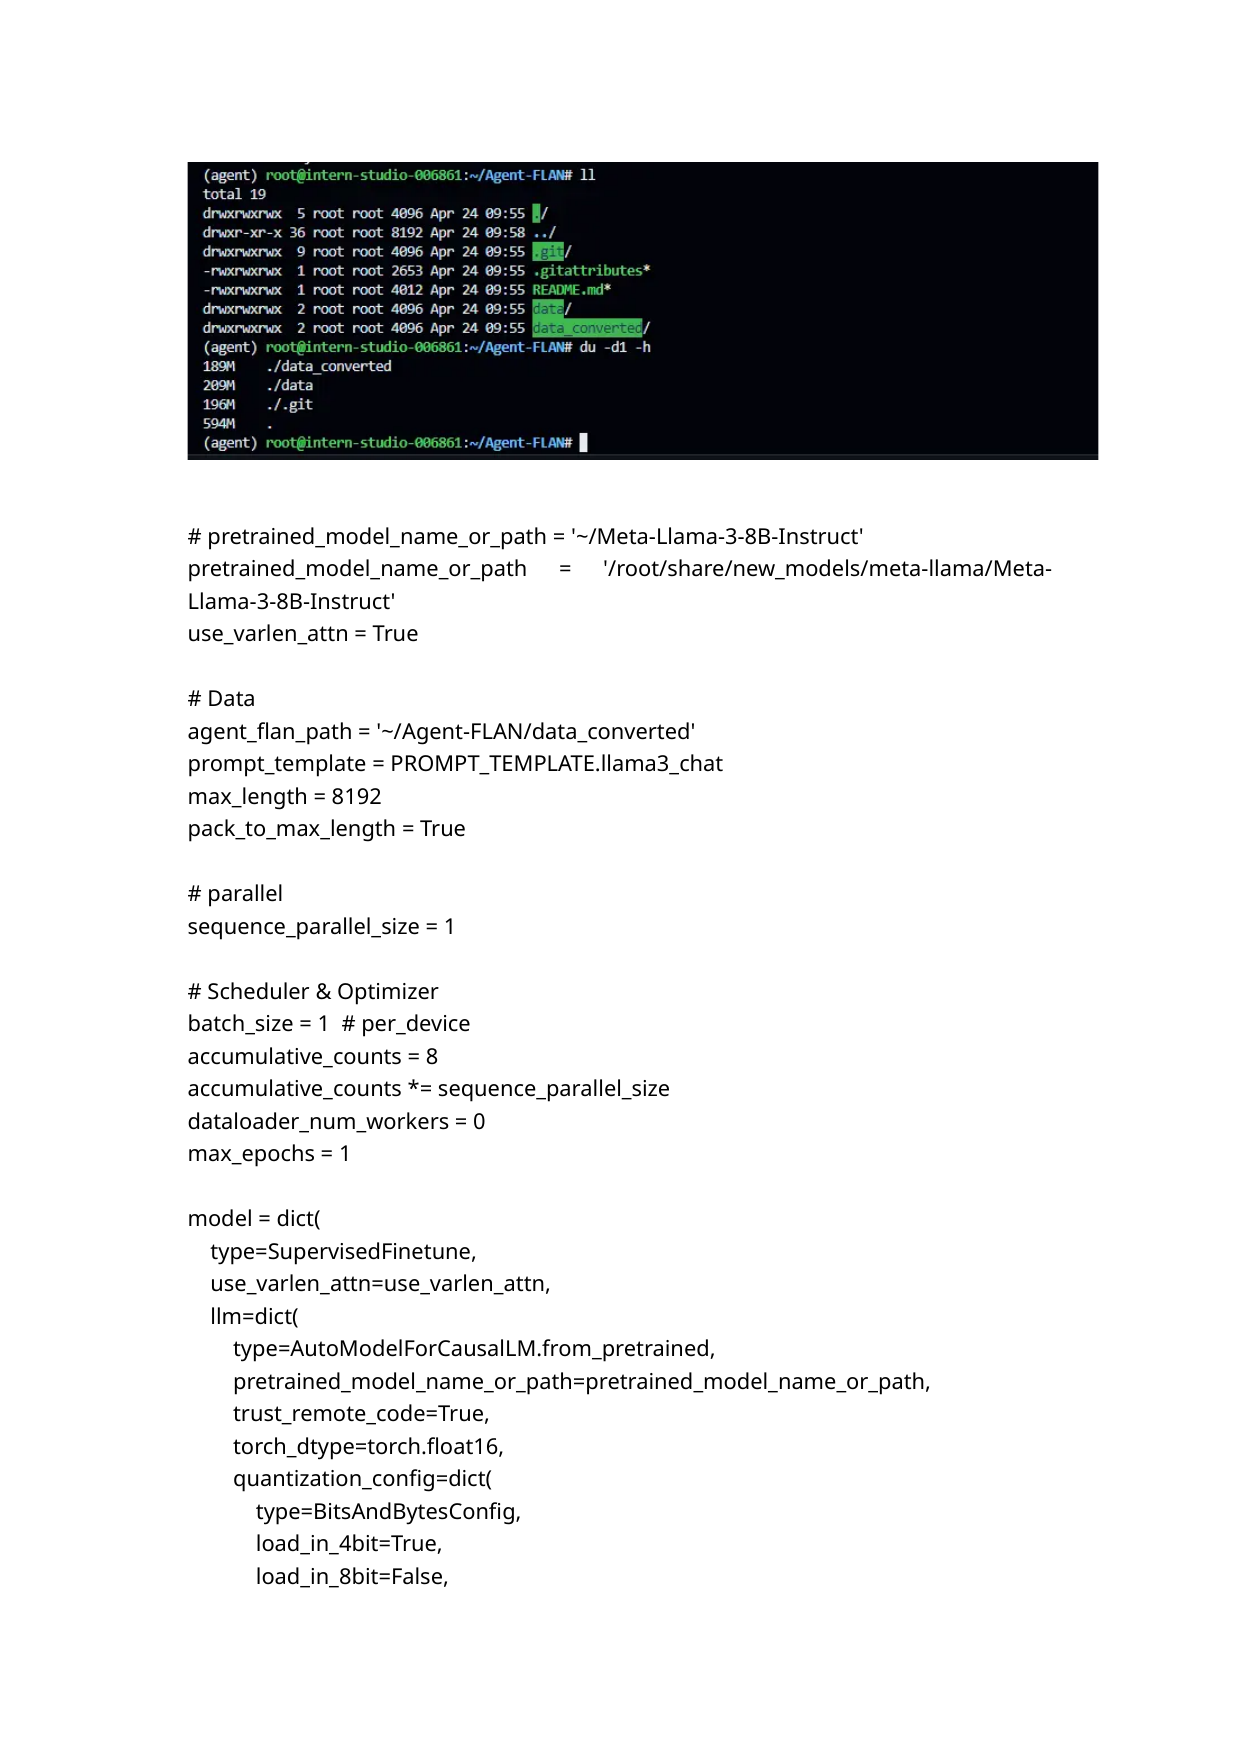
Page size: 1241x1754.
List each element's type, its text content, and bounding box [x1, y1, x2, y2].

text max_epochs = 1 [187, 1137, 1053, 1169]
text type=SupervisedFinetune, [187, 1234, 1053, 1267]
text llm=dict( [187, 1299, 1053, 1332]
text dataloader_num_workers = 0 [187, 1104, 1053, 1137]
text model = dict( [187, 1202, 1053, 1234]
text type=BitsAndBytesConfig, [187, 1494, 1053, 1527]
text load_in_8bit=False, [187, 1559, 1053, 1592]
text # Scheduler & Optimizer [187, 974, 1053, 1007]
text # parallel [187, 877, 1053, 909]
text torch_dtype=torch.float16, [187, 1429, 1053, 1462]
text type=AutoModelForCausalLM.from_pretrained, [187, 1332, 1053, 1364]
text load_in_4bit=True, [187, 1527, 1053, 1559]
text accumulative_counts = 8 [187, 1039, 1053, 1072]
text use_varlen_attn=use_varlen_attn, [187, 1267, 1053, 1299]
text pretrained_model_name_or_path=pretrained_model_name_or_path, [187, 1364, 1053, 1397]
picture [187, 162, 1099, 460]
text agent_flan_path = '~/Agent-FLAN/data_converted' [187, 714, 1053, 747]
text pack_to_max_length = True [187, 812, 1053, 844]
text trust_remote_code=True, [187, 1397, 1053, 1429]
text prompt_template = PROMPT_TEMPLATE.llama3_chat [187, 747, 1053, 779]
text # pretrained_model_name_or_path = '~/Meta-Llama-3-8B-Instruct' [187, 519, 1053, 552]
text sequence_parallel_size = 1 [187, 909, 1053, 942]
text accumulative_counts *= sequence_parallel_size [187, 1072, 1053, 1104]
text pretrained_model_name_or_path = '/root/share/new_models/meta-llama/Meta-Llama-3-8B-Instruct' [187, 552, 1053, 617]
text quantization_config=dict( [187, 1462, 1053, 1494]
text max_length = 8192 [187, 779, 1053, 812]
text batch_size = 1 # per_device [187, 1007, 1053, 1039]
text # Data [187, 682, 1053, 714]
text use_varlen_attn = True [187, 617, 1053, 649]
